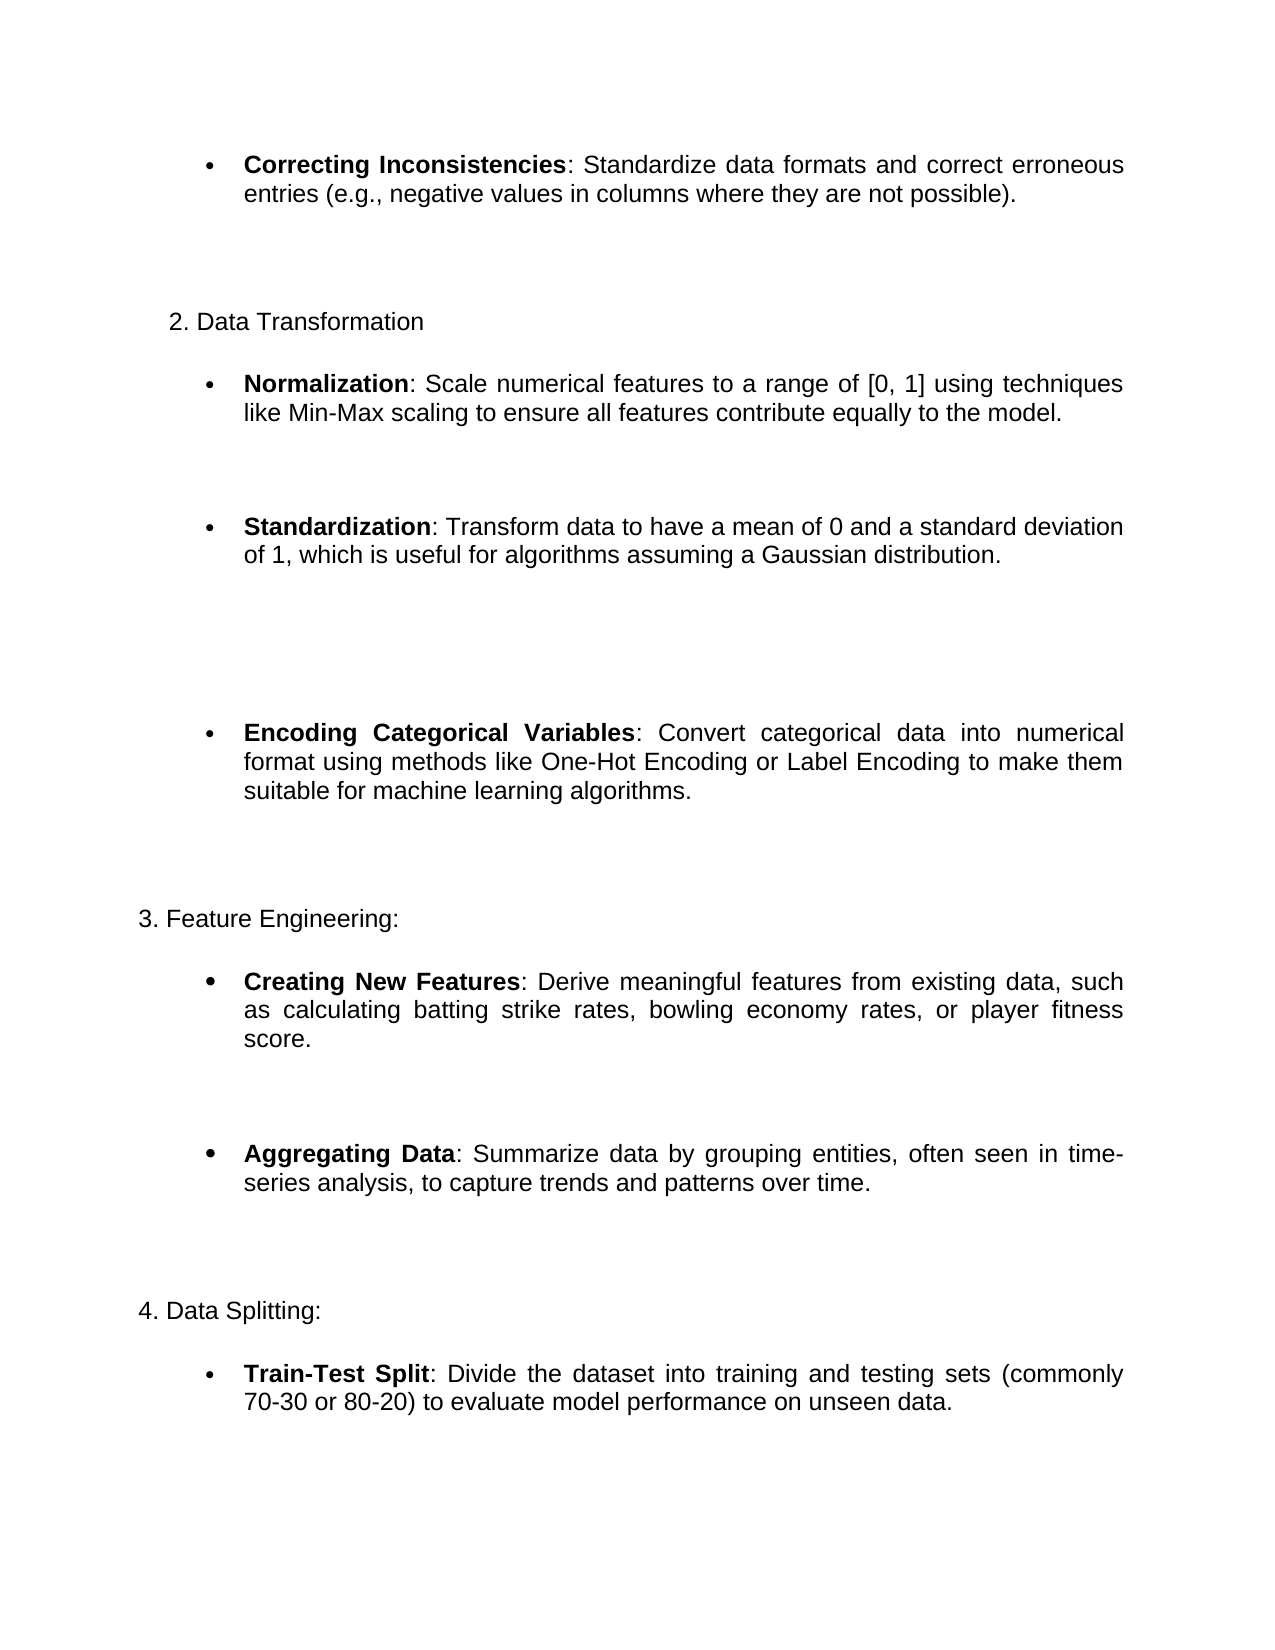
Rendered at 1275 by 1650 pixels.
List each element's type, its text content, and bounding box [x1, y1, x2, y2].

list Creating New Features: Derive meaningful features from existing data, such as calculating batting strike rates, bowling economy rates, or player fitness score. [206, 966, 1125, 1053]
list Normalization: Scale numerical features to a range of [0, 1] using techniques like Min-Max scaling to ensure all features contribute equally to the model. [206, 369, 1125, 427]
subtitle 2. Data Transformation [131, 307, 1125, 336]
list Correcting Inconsistencies: Standardize data formats and correct erroneous entries (e.g., negative values in columns where they are not possible). [206, 150, 1125, 207]
subtitle 4. Data Splitting: [131, 1296, 1125, 1325]
list Train-Test Split: Divide the dataset into training and testing sets (commonly 70-30 or 80-20) to evaluate model performance on unseen data. [206, 1358, 1125, 1416]
list Aggregating Data: Summarize data by grouping entities, often seen in time-series analysis, to capture trends and patterns over time. [206, 1139, 1125, 1197]
list Encoding Categorical Variables: Convert categorical data into numerical format using methods like One-Hot Encoding or Label Encoding to make them suitable for machine learning algorithms. [206, 718, 1125, 804]
subtitle 3. Feature Engineering: [131, 904, 1125, 933]
list Standardization: Transform data to have a mean of 0 and a standard deviation of 1, which is useful for algorithms assuming a Gaussian distribution. [206, 512, 1125, 569]
